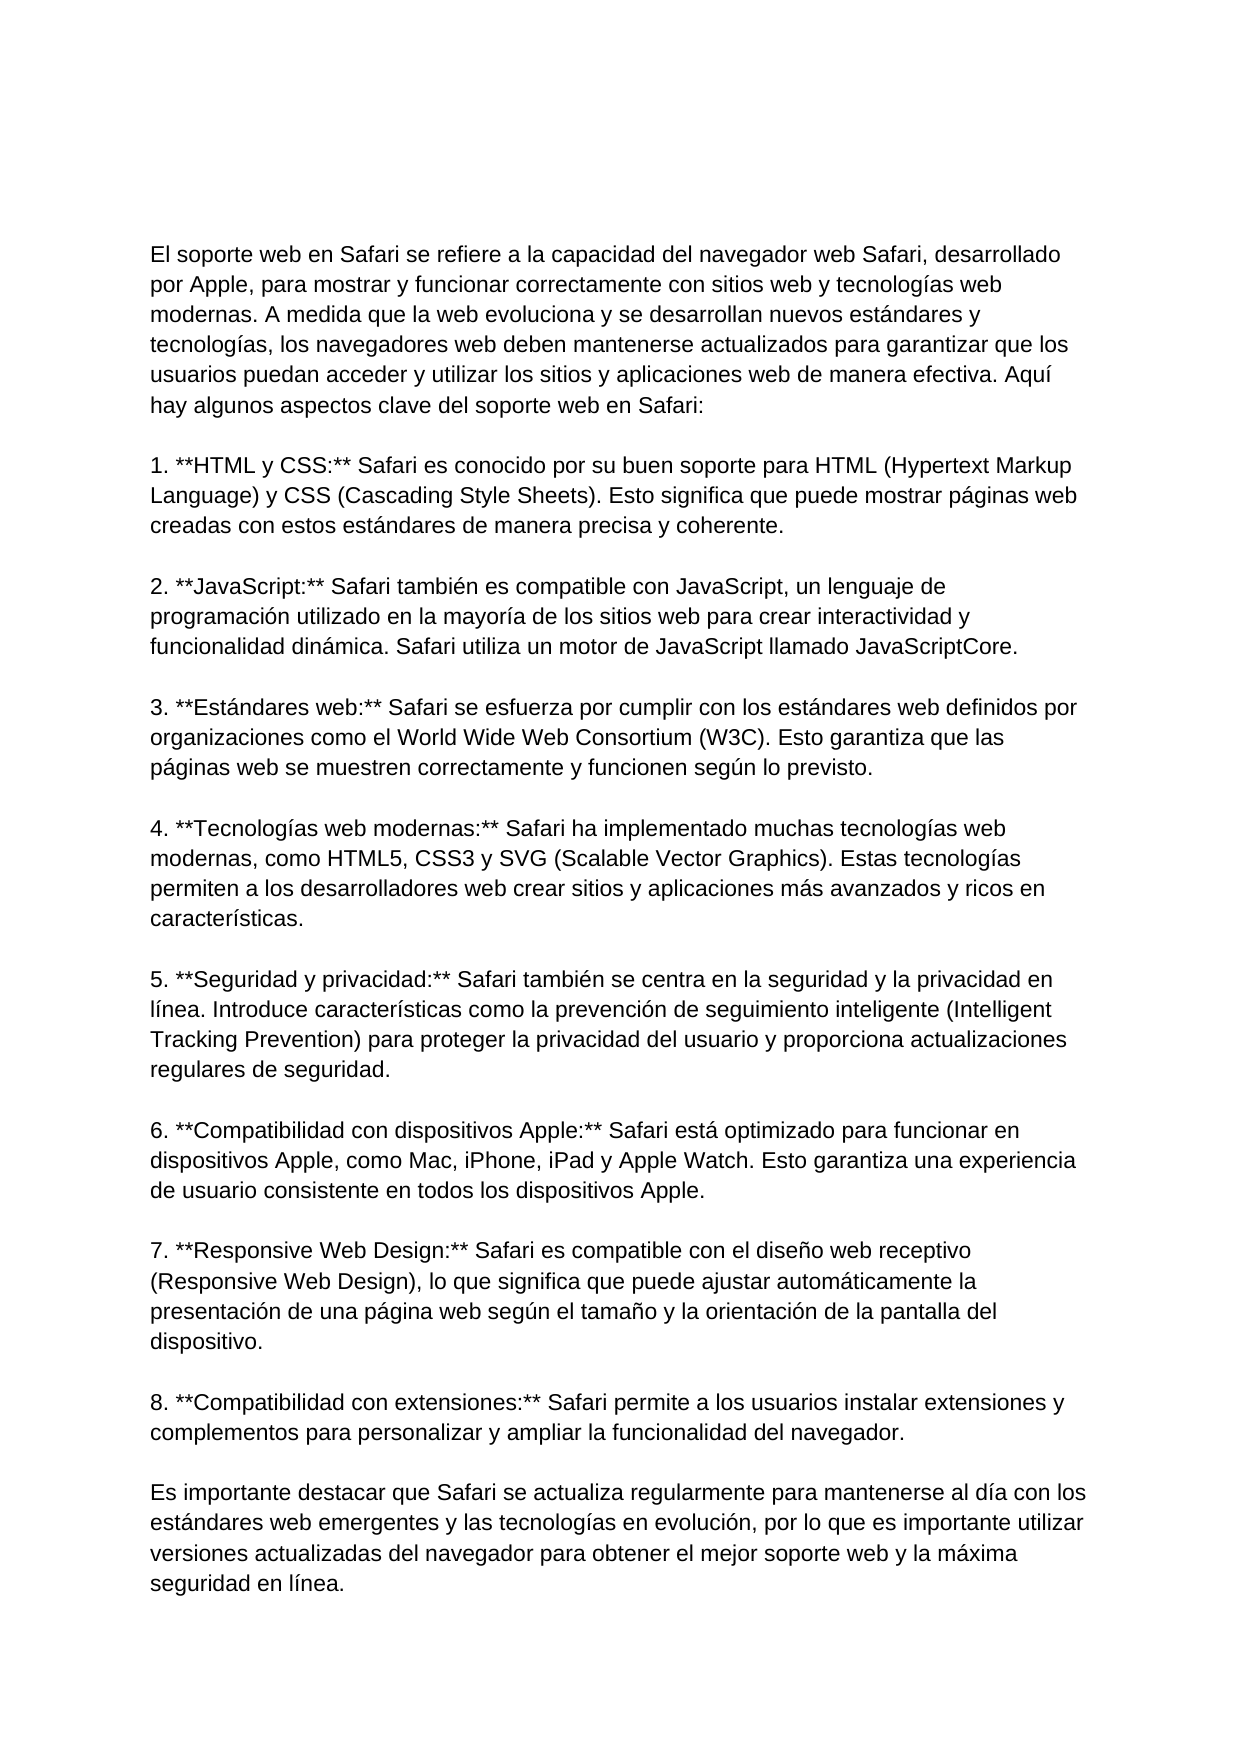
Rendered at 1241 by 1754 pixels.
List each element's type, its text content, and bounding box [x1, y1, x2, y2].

text 3. **Estándares web:** Safari se esfuerza por cumplir con los estándares web definidos por organizaciones como el World Wide Web Consortium (W3C). Esto garantiza que las páginas web se muestren correctamente y funcionen según lo previsto. [150, 694, 1090, 781]
text 4. **Tecnologías web modernas:** Safari ha implementado muchas tecnologías web modernas, como HTML5, CSS3 y SVG (Scalable Vector Graphics). Estas tecnologías permiten a los desarrolladores web crear sitios y aplicaciones más avanzados y ricos en características. [150, 814, 1090, 932]
text 7. **Responsive Web Design:** Safari es compatible con el diseño web receptivo (Responsive Web Design), lo que significa que puede ajustar automáticamente la presentación de una página web según el tamaño y la orientación de la pantalla del dispositivo. [150, 1237, 1090, 1354]
text El soporte web en Safari se refiere a la capacidad del navegador web Safari, desarrollado por Apple, para mostrar y funcionar correctamente con sitios web y tecnologías web modernas. A medida que la web evoluciona y se desarrollan nuevos estándares y tecnologías, los navegadores web deben mantenerse actualizados para garantizar que los usuarios puedan acceder y utilizar los sitios y aplicaciones web de manera efectiva. Aquí hay algunos aspectos clave del soporte web en Safari: [150, 241, 1090, 418]
text 8. **Compatibilidad con extensiones:** Safari permite a los usuarios instalar extensiones y complementos para personalizar y ampliar la funcionalidad del navegador. [150, 1388, 1090, 1445]
text 5. **Seguridad y privacidad:** Safari también se centra en la seguridad y la privacidad en línea. Introduce características como la prevención de seguimiento inteligente (Intelligent Tracking Prevention) para proteger la privacidad del usuario y proporciona actualizaciones regulares de seguridad. [150, 966, 1090, 1083]
text Es importante destacar que Safari se actualiza regularmente para mantenerse al día con los estándares web emergentes y las tecnologías en evolución, por lo que es importante utilizar versiones actualizadas del navegador para obtener el mejor soporte web y la máxima seguridad en línea. [150, 1479, 1090, 1596]
text 1. **HTML y CSS:** Safari es conocido por su buen soporte para HTML (Hypertext Markup Language) y CSS (Cascading Style Sheets). Esto significa que puede mostrar páginas web creadas con estos estándares de manera precisa y coherente. [150, 452, 1090, 539]
text 2. **JavaScript:** Safari también es compatible con JavaScript, un lenguaje de programación utilizado en la mayoría de los sitios web para crear interactividad y funcionalidad dinámica. Safari utiliza un motor de JavaScript llamado JavaScriptCore. [150, 573, 1090, 660]
text 6. **Compatibilidad con dispositivos Apple:** Safari está optimizado para funcionar en dispositivos Apple, como Mac, iPhone, iPad y Apple Watch. Esto garantiza una experiencia de usuario consistente en todos los dispositivos Apple. [150, 1117, 1090, 1203]
